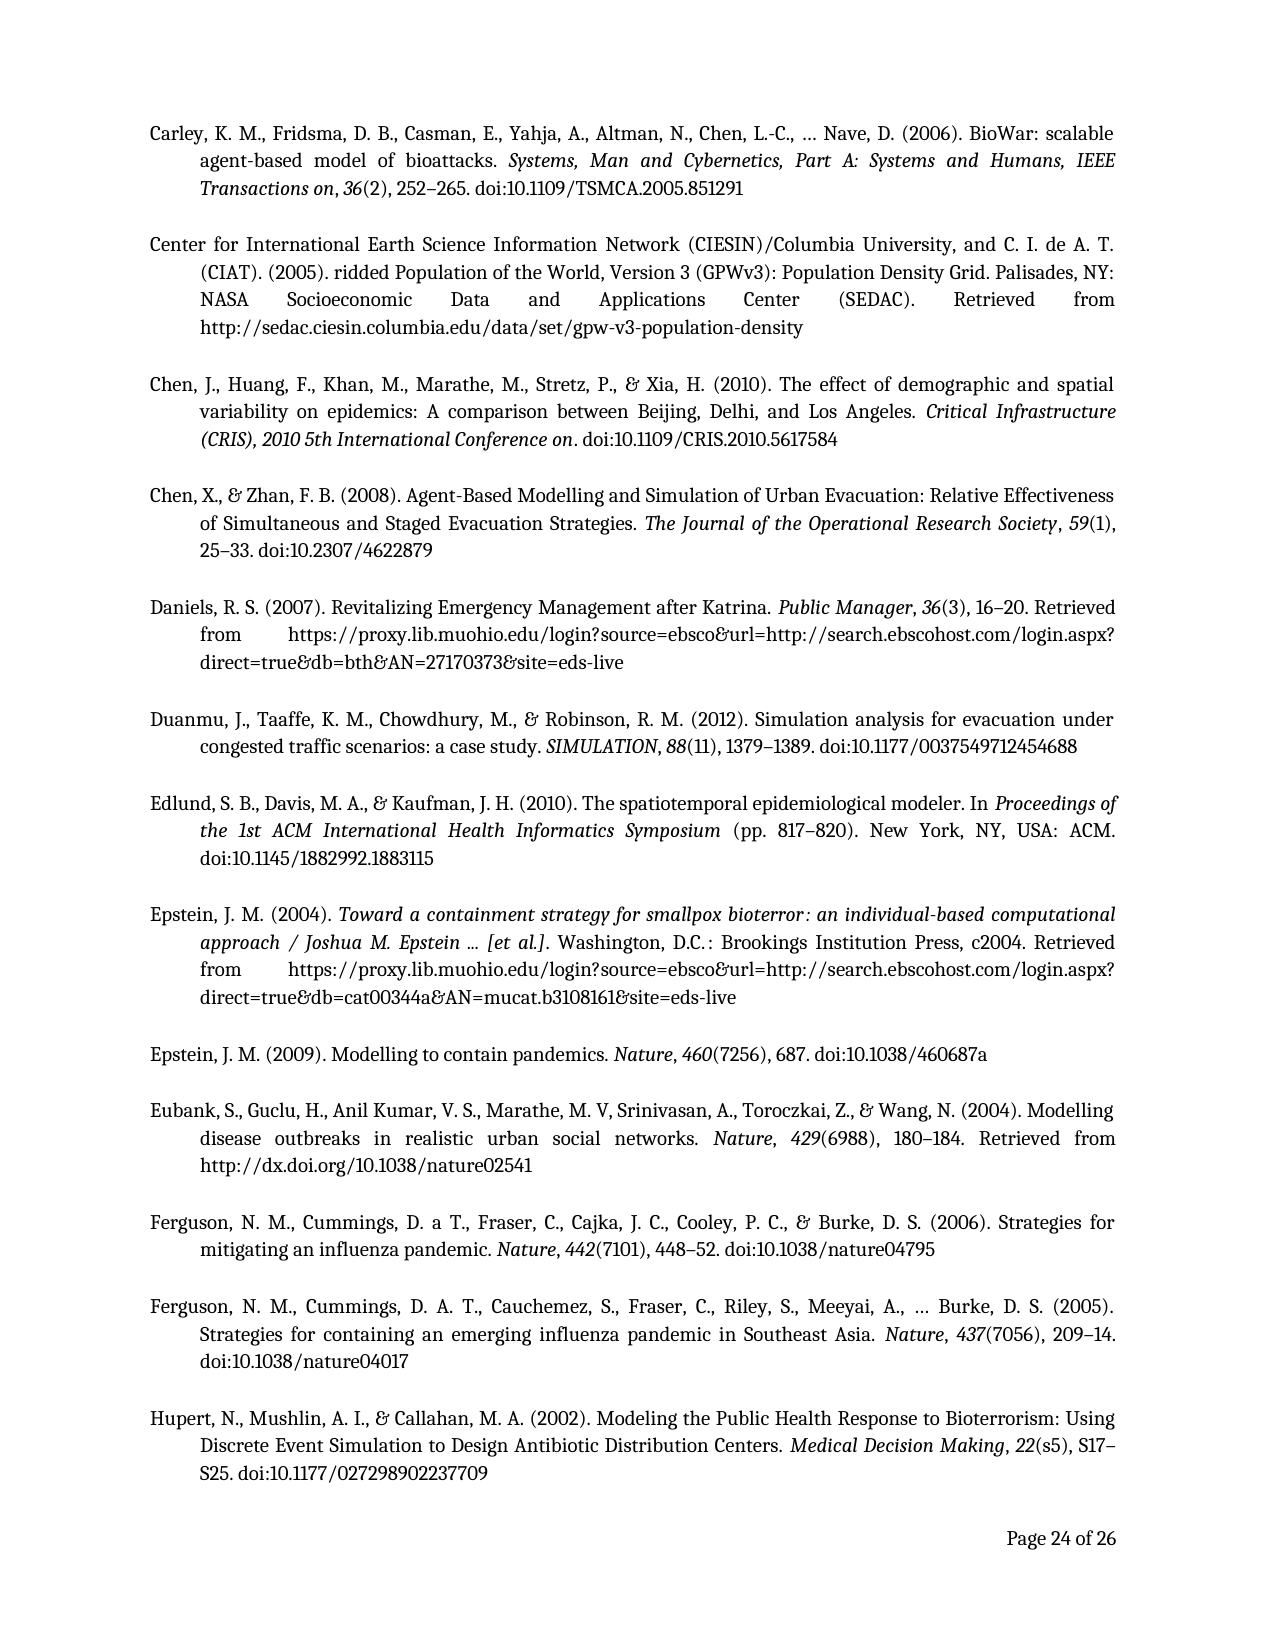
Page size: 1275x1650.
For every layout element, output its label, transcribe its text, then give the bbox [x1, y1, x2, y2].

text Duanmu, J., Taaffe, K. M., Chowdhury, M., & Robinson, R. M. (2012). Simulation analysis for evacuation under congested traffic scenarios: a case study. SIMULATION, 88(11), 1379–1389. doi:10.1177/0037549712454688 [150, 707, 1116, 759]
text Ferguson, N. M., Cummings, D. A. T., Cauchemez, S., Fraser, C., Riley, S., Meeyai, A., … Burke, D. S. (2005). Strategies for containing an emerging influenza pandemic in Southeast Asia. Nature, 437(7056), 209–14. doi:10.1038/nature04017 [150, 1295, 1116, 1374]
text Edlund, S. B., Davis, M. A., & Kaufman, J. H. (2010). The spatiotemporal epidemiological modeler. In Proceedings of the 1st ACM International Health Informatics Symposium (pp. 817–820). New York, NY, USA: ACM. doi:10.1145/1882992.1883115 [150, 791, 1116, 870]
text Chen, J., Huang, F., Khan, M., Marathe, M., Stretz, P., & Xia, H. (2010). The effect of demographic and spatial variability on epidemics: A comparison between Beijing, Delhi, and Los Angeles. Critical Infrastructure (CRIS), 2010 5th International Conference on. doi:10.1109/CRIS.2010.5617584 [150, 372, 1116, 451]
text Eubank, S., Guclu, H., Anil Kumar, V. S., Marathe, M. V, Srinivasan, A., Toroczkai, Z., & Wang, N. (2004). Modelling disease outbreaks in realistic urban social networks. Nature, 429(6988), 180–184. Retrieved from http://dx.doi.org/10.1038/nature02541 [150, 1099, 1116, 1178]
text Hupert, N., Mushlin, A. I., & Callahan, M. A. (2002). Modeling the Public Health Response to Bioterrorism: Using Discrete Event Simulation to Design Antibiotic Distribution Centers. Medical Decision Making, 22(s5), S17–S25. doi:10.1177/027298902237709 [150, 1406, 1116, 1485]
text Ferguson, N. M., Cummings, D. a T., Fraser, C., Cajka, J. C., Cooley, P. C., & Burke, D. S. (2006). Strategies for mitigating an influenza pandemic. Nature, 442(7101), 448–52. doi:10.1038/nature04795 [150, 1211, 1116, 1262]
text Epstein, J. M. (2009). Modelling to contain pandemics. Nature, 460(7256), 687. doi:10.1038/460687a [150, 1042, 1116, 1066]
text Center for International Earth Science Information Network (CIESIN)/Columbia University, and C. I. de A. T. (CIAT). (2005). ridded Population of the World, Version 3 (GPWv3): Population Density Grid. Palisades, NY: NASA Socioeconomic Data and Applications Center (SEDAC). Retrieved from http://sedac.ciesin.columbia.edu/data/set/gpw-v3-population-density [150, 233, 1116, 339]
text Chen, X., & Zhan, F. B. (2008). Agent-Based Modelling and Simulation of Urban Evacuation: Relative Effectiveness of Simultaneous and Staged Evacuation Strategies. The Journal of the Operational Research Society, 59(1), 25–33. doi:10.2307/4622879 [150, 484, 1116, 563]
text Epstein, J. M. (2004). Toward a containment strategy for smallpox bioterror : an individual-based computational approach / Joshua M. Epstein ... [et al.]. Washington, D.C. : Brookings Institution Press, c2004. Retrieved from https://proxy.lib.muohio.edu/login?source=ebsco&url=http://search.ebscohost.com/login.aspx?direct=true&db=cat00344a&AN=mucat.b3108161&site=eds-live [150, 903, 1116, 1009]
text Carley, K. M., Fridsma, D. B., Casman, E., Yahja, A., Altman, N., Chen, L.-C., … Nave, D. (2006). BioWar: scalable agent-based model of bioattacks. Systems, Man and Cybernetics, Part A: Systems and Humans, IEEE Transactions on, 36(2), 252–265. doi:10.1109/TSMCA.2005.851291 [150, 121, 1116, 200]
text Daniels, R. S. (2007). Revitalizing Emergency Management after Katrina. Public Manager, 36(3), 16–20. Retrieved from https://proxy.lib.muohio.edu/login?source=ebsco&url=http://search.ebscohost.com/login.aspx?direct=true&db=bth&AN=27170373&site=eds-live [150, 596, 1116, 674]
